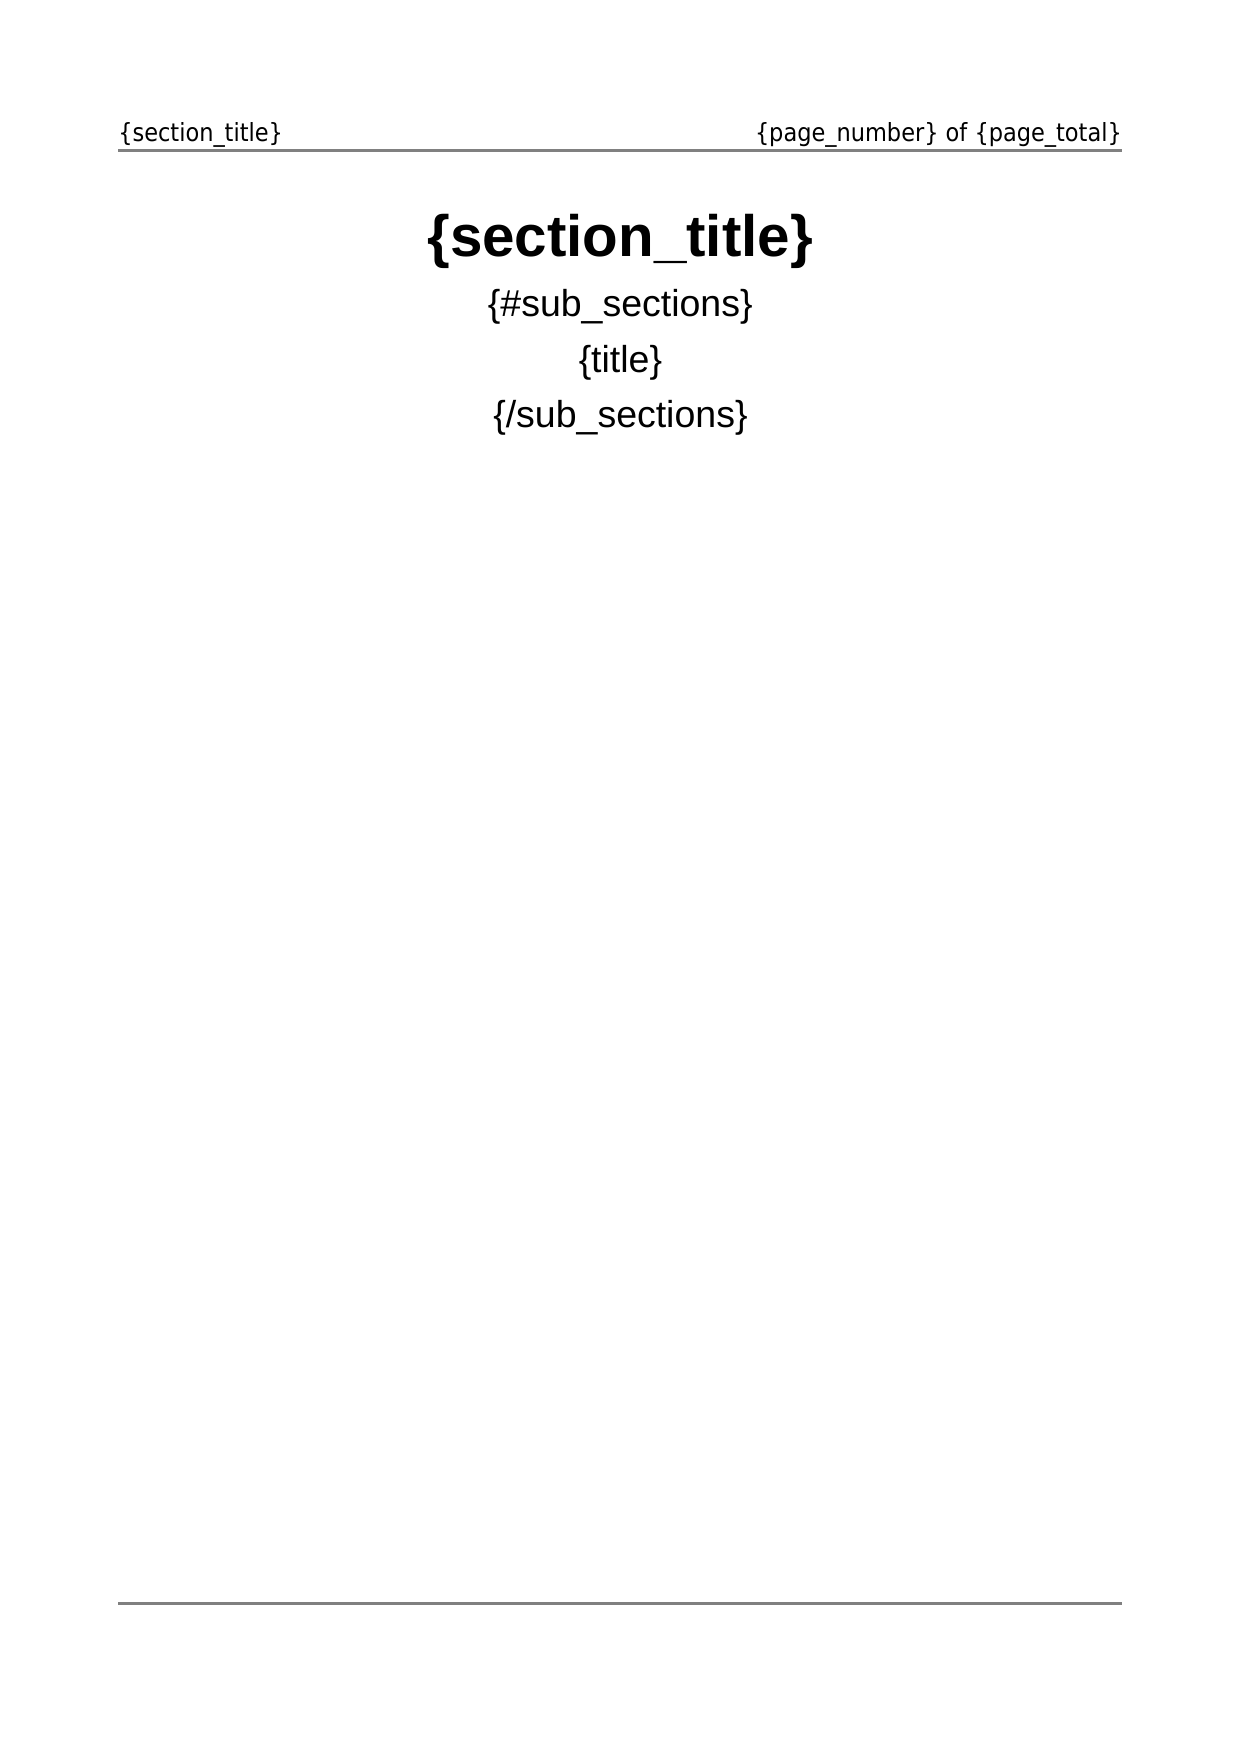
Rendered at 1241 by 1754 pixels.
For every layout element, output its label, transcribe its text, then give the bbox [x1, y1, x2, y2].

subtitle {title} [118, 337, 1122, 380]
subtitle {#sub_sections} [118, 281, 1122, 324]
subtitle {/sub_sections} [118, 392, 1122, 436]
title {section_title} [118, 202, 1122, 269]
